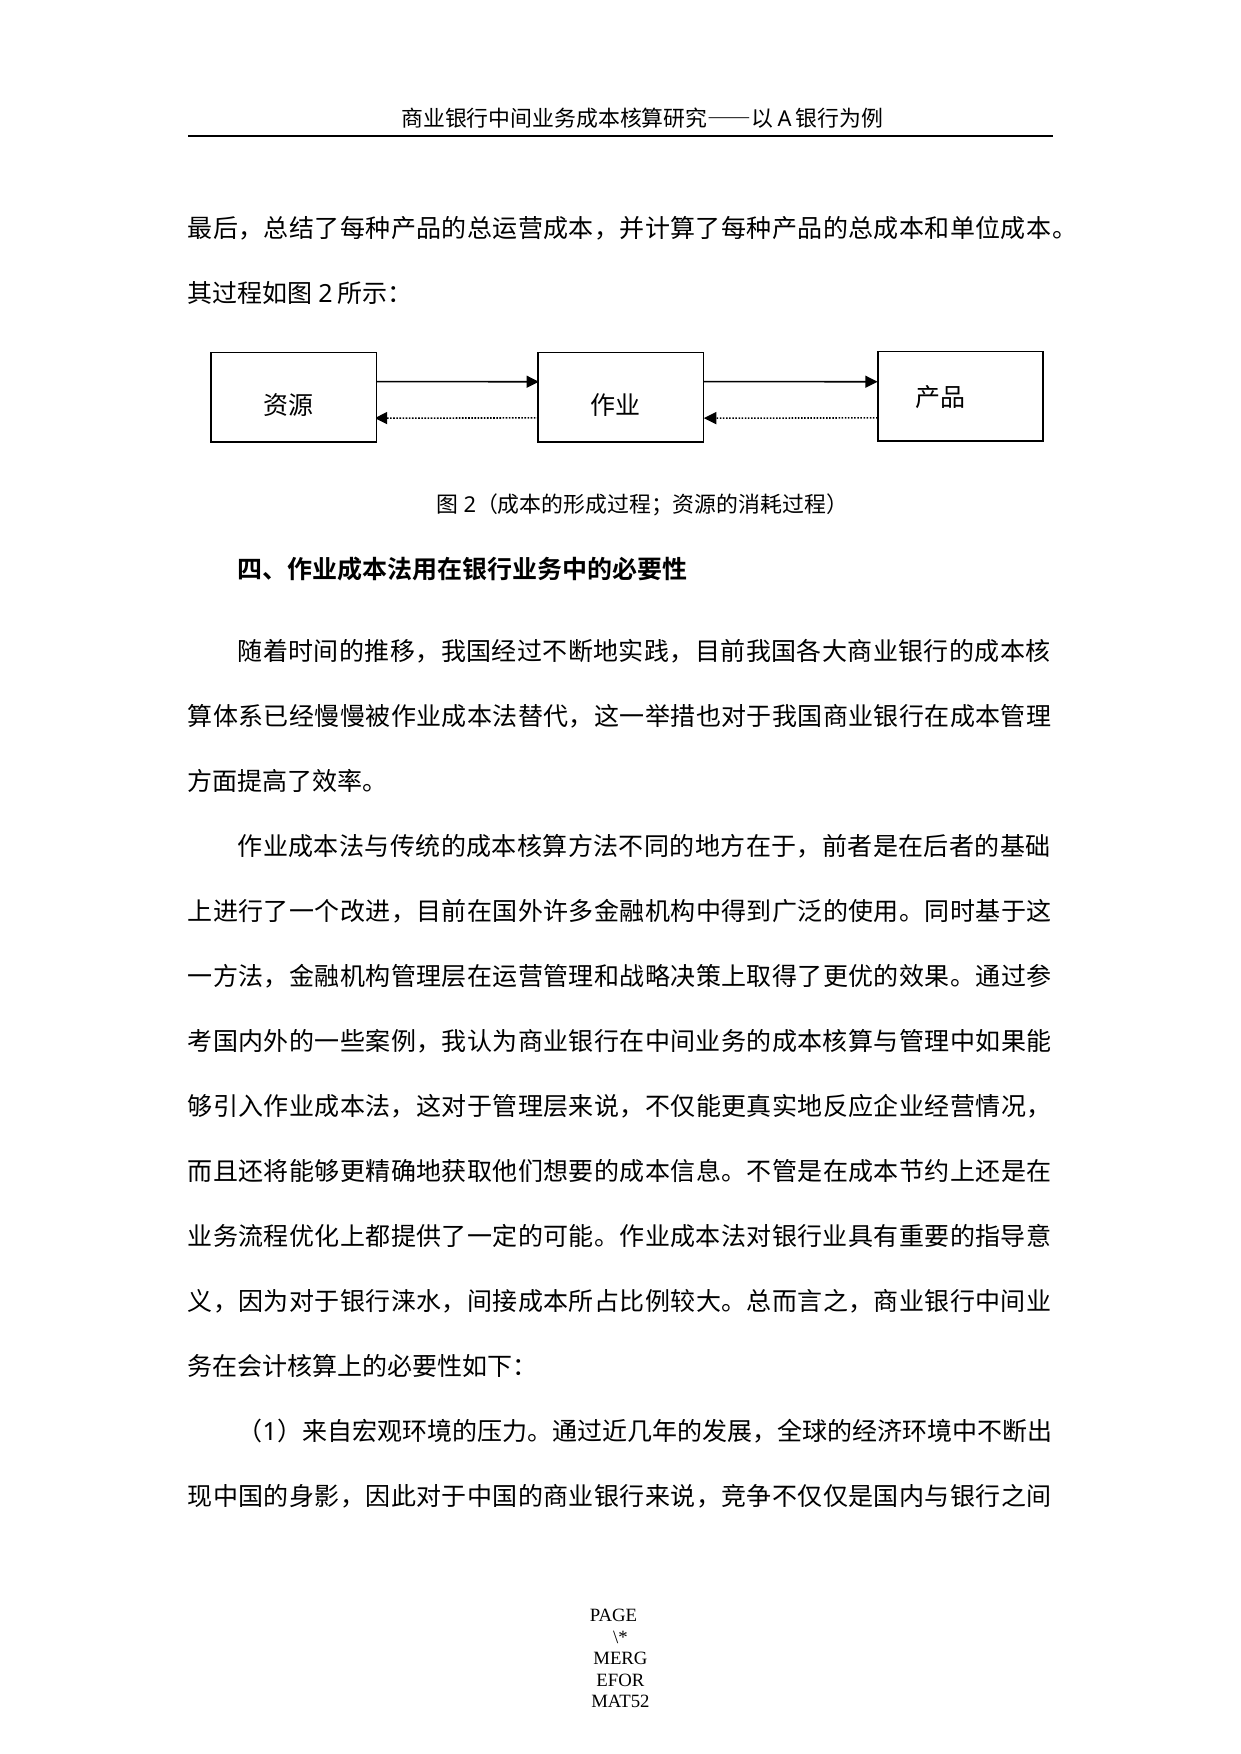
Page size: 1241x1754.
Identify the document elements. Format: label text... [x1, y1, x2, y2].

text 作业成本法与传统的成本核算方法不同的地方在于，前者是在后者的基础上进行了一个改进，目前在国外许多金融机构中得到广泛的使用。同时基于这一方法，金融机构管理层在运营管理和战略决策上取得了更优的效果。通过参考国内外的一些案例，我认为商业银行在中间业务的成本核算与管理中如果能够引入作业成本法，这对于管理层来说，不仅能更真实地反应企业经营情况，而且还将能够更精确地获取他们想要的成本信息。不管是在成本节约上还是在业务流程优化上都提供了一定的可能。作业成本法对银行业具有重要的指导意义，因为对于银行涞水，间接成本所占比例较大。总而言之，商业银行中间业务在会计核算上的必要性如下： [187, 812, 1053, 1397]
text 随着时间的推移，我国经过不断地实践，目前我国各大商业银行的成本核算体系已经慢慢被作业成本法替代，这一举措也对于我国商业银行在成本管理方面提高了效率。 [187, 617, 1053, 812]
subtitle 四、作业成本法用在银行业务中的必要性 [187, 535, 1053, 600]
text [187, 194, 1053, 324]
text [187, 1397, 1053, 1527]
text 图 2（成本的形成过程；资源的消耗过程） [187, 487, 1053, 519]
